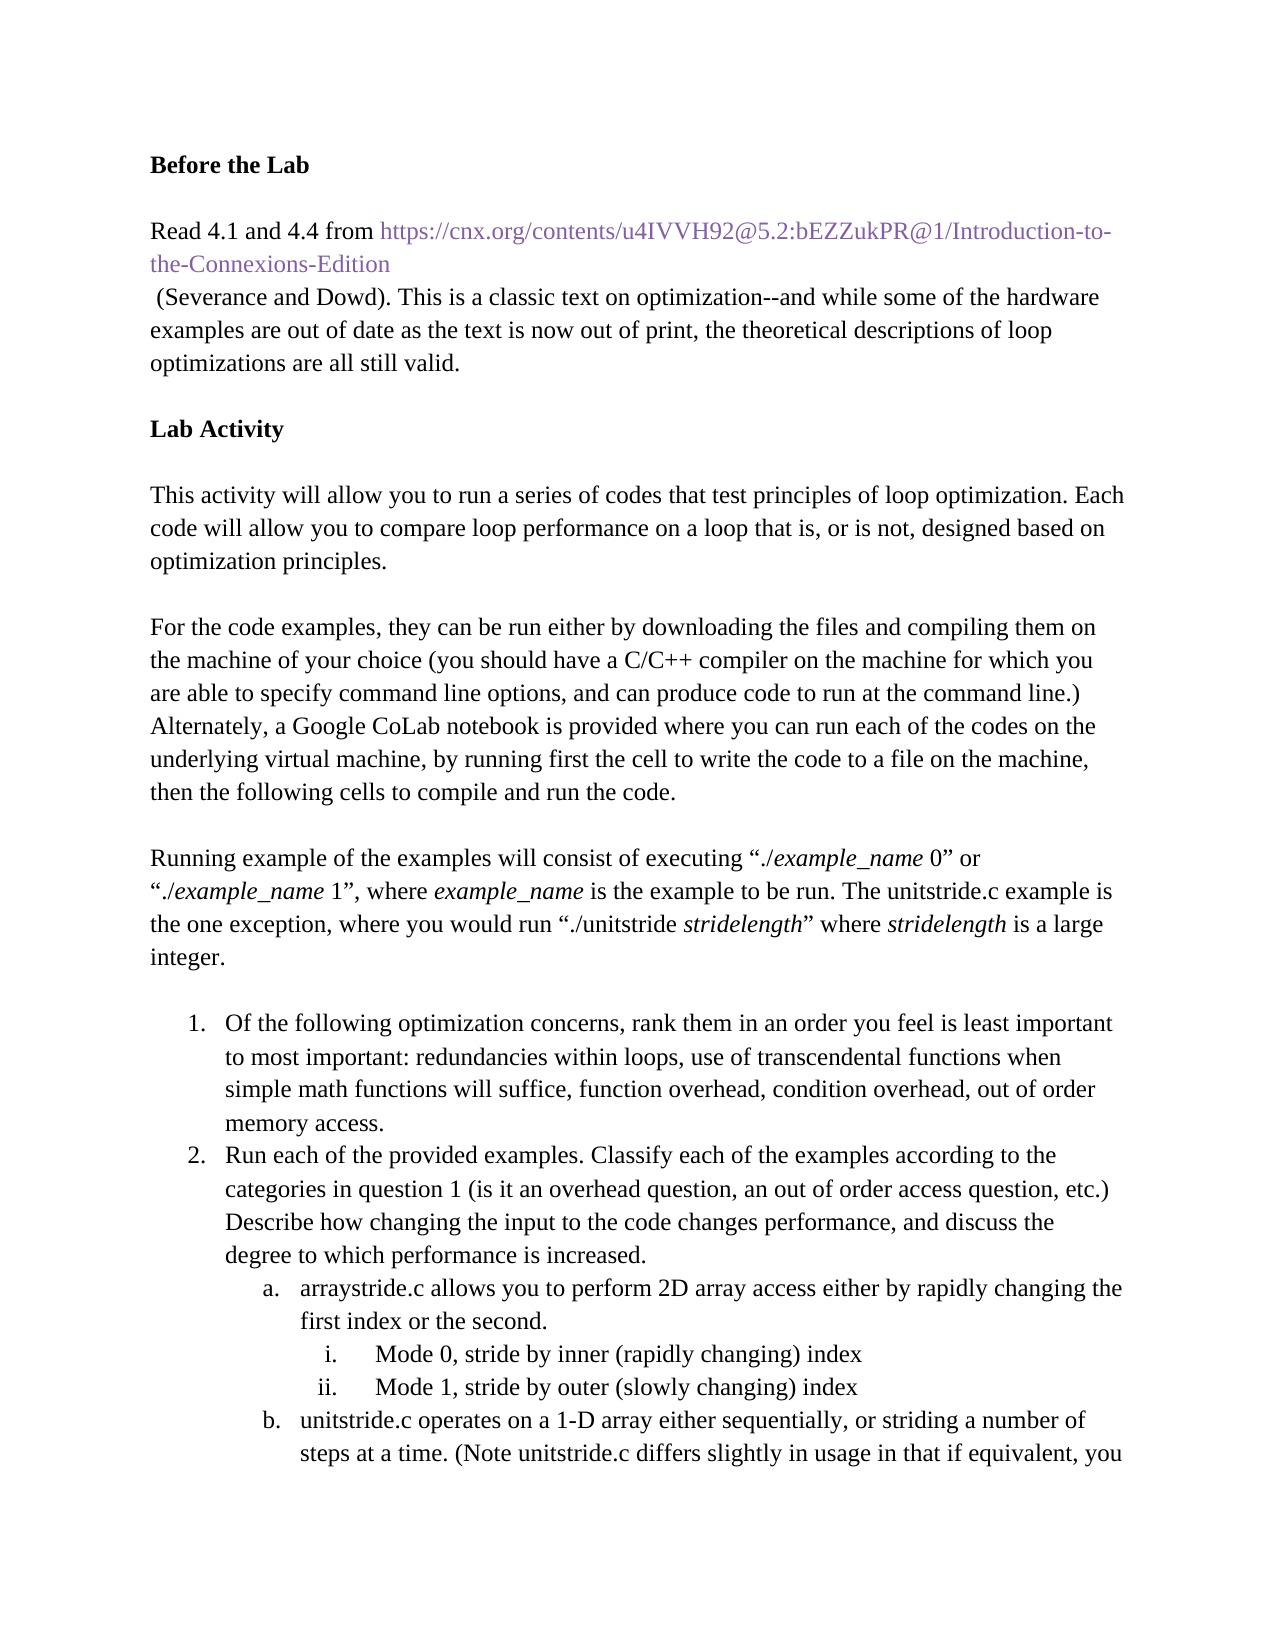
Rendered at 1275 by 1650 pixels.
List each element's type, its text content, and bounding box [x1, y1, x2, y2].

list Run each of the provided examples. Classify each of the examples according to the categories in question 1 (is it an overhead question, an out of order access question, etc.) Describe how changing the input to the code changes performance, and discuss the degree to which performance is increased. [187, 1141, 1125, 1268]
list Mode 0, stride by inner (rapidly changing) index [337, 1339, 1125, 1367]
text Lab Activity [150, 414, 1125, 443]
list Of the following optimization concerns, rank them in an order you feel is least important to most important: redundancies within loops, use of transcendental functions when simple math functions will suffice, function overhead, condition overhead, out of order memory access. [187, 1008, 1125, 1136]
text Before the Lab [150, 150, 1125, 179]
text Read 4.1 and 4.4 from https://cnx.org/contents/u4IVVH92@5.2:bEZZukPR@1/Introduction-to-the-Connexions-Edition [150, 216, 1125, 278]
text This activity will allow you to run a series of codes that test principles of loop optimization. Each code will allow you to compare loop performance on a loop that is, or is not, designed based on optimization principles. [150, 480, 1125, 575]
list Mode 1, stride by outer (slowly changing) index [337, 1372, 1125, 1401]
list arraystride.c allows you to perform 2D array access either by rapidly changing the first index or the second. [262, 1273, 1125, 1334]
text For the code examples, they can be run either by downloading the files and compiling them on the machine of your choice (you should have a C/C++ compiler on the machine for which you are able to specify command line options, and can produce code to run at the command line.) Alternately, a Google CoLab notebook is provided where you can run each of the codes on the underlying virtual machine, by running first the cell to write the code to a file on the machine, then the following cells to compile and run the code. [150, 612, 1125, 806]
text Running example of the examples will consist of executing “./example_name 0” or “./example_name 1”, where example_name is the example to be run. The unitstride.c example is the one exception, where you would run “./unitstride stridelength” where stridelength is a large integer. [150, 843, 1125, 971]
text (Severance and Dowd). This is a classic text on optimization--and while some of the hardware examples are out of date as the text is now out of print, the theoretical descriptions of loop optimizations are all still valid. [150, 282, 1125, 377]
